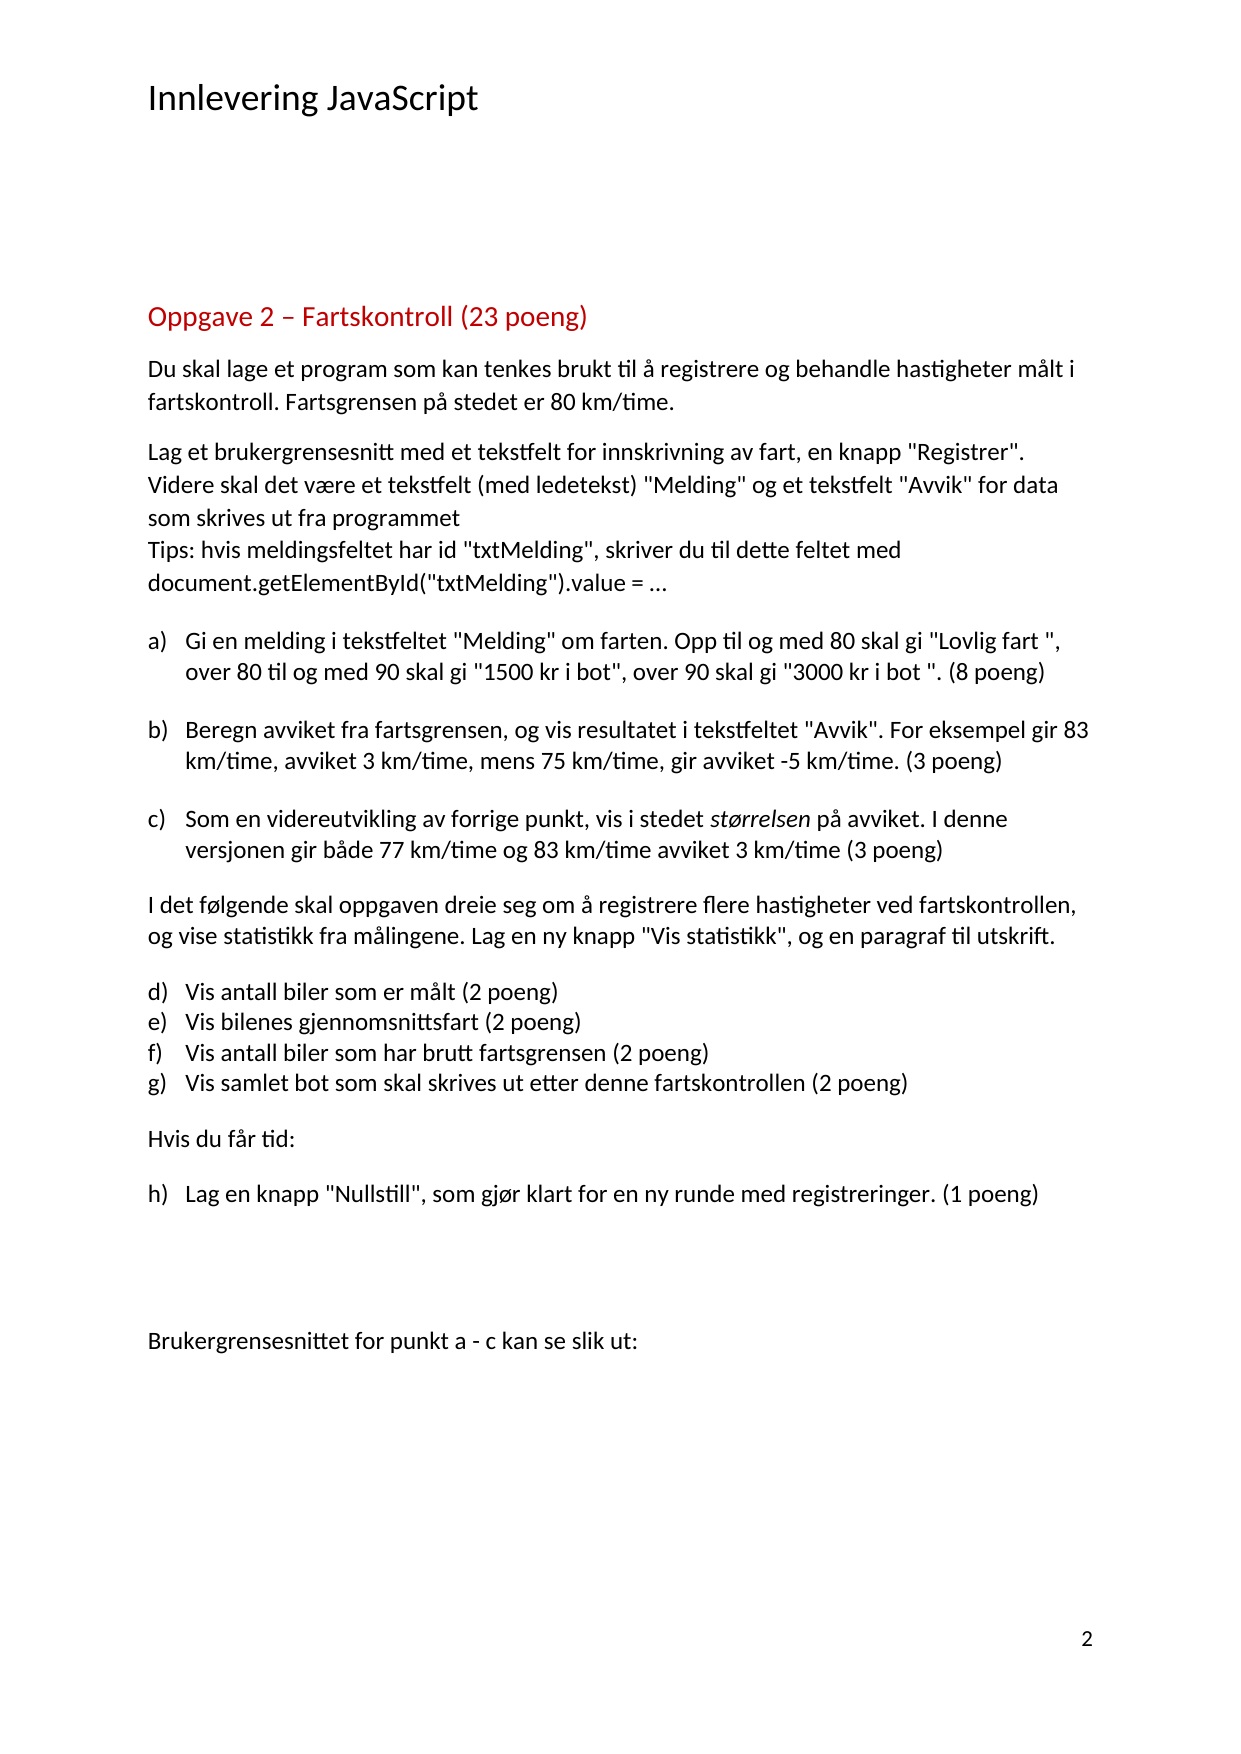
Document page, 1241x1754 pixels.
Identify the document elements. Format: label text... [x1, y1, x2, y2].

text Lag et brukergrensesnitt med et tekstfelt for innskrivning av fart, en knapp "Registrer". Videre skal det være et tekstfelt (med ledetekst) "Melding" og et tekstfelt "Avvik" for data som skrives ut fra programmet Tips: hvis meldingsfeltet har id "txtMelding", skriver du til dette feltet med document.getElementById("txtMelding").value = … [148, 436, 1093, 598]
list Beregn avviket fra fartsgrensen, og vis resultatet i tekstfeltet "Avvik". For eksempel gir 83 km/time, avviket 3 km/time, mens 75 km/time, gir avviket -5 km/time. (3 poeng) [148, 714, 1093, 804]
list Vis bilenes gjennomsnittsfart (2 poeng) [148, 1006, 1093, 1037]
text Du skal lage et program som kan tenkes brukt til å registrere og behandle hastigheter målt i fartskontroll. Fartsgrensen på stedet er 80 km/time. [148, 353, 1093, 417]
list Vis antall biler som har brutt fartsgrensen (2 poeng) [148, 1037, 1093, 1067]
list Som en videreutvikling av forrige punkt, vis i stedet størrelsen på avviket. I denne versjonen gir både 77 km/time og 83 km/time avviket 3 km/time (3 poeng) [148, 804, 1093, 865]
list Gi en melding i tekstfeltet "Melding" om farten. Opp til og med 80 skal gi "Lovlig fart ", over 80 til og med 90 skal gi "1500 kr i bot", over 90 skal gi "3000 kr i bot ". (8 poeng) [148, 626, 1093, 714]
list Vis antall biler som er målt (2 poeng) [148, 976, 1093, 1006]
text I det følgende skal oppgaven dreie seg om å registrere flere hastigheter ved fartskontrollen, og vise statistikk fra målingene. Lag en ny knapp "Vis statistikk", og en paragraf til utskrift. [148, 890, 1093, 951]
text Hvis du får tid: [148, 1123, 1093, 1153]
list Vis samlet bot som skal skrives ut etter denne fartskontrollen (2 poeng) [148, 1067, 1093, 1098]
list Lag en knapp "Nullstill", som gjør klart for en ny runde med registreringer. (1 poeng) [148, 1178, 1093, 1209]
text Brukergrensesnittet for punkt a - c kan se slik ut: [148, 1325, 1093, 1356]
text Oppgave 2 – Fartskontroll (23 poeng) [148, 298, 1093, 334]
